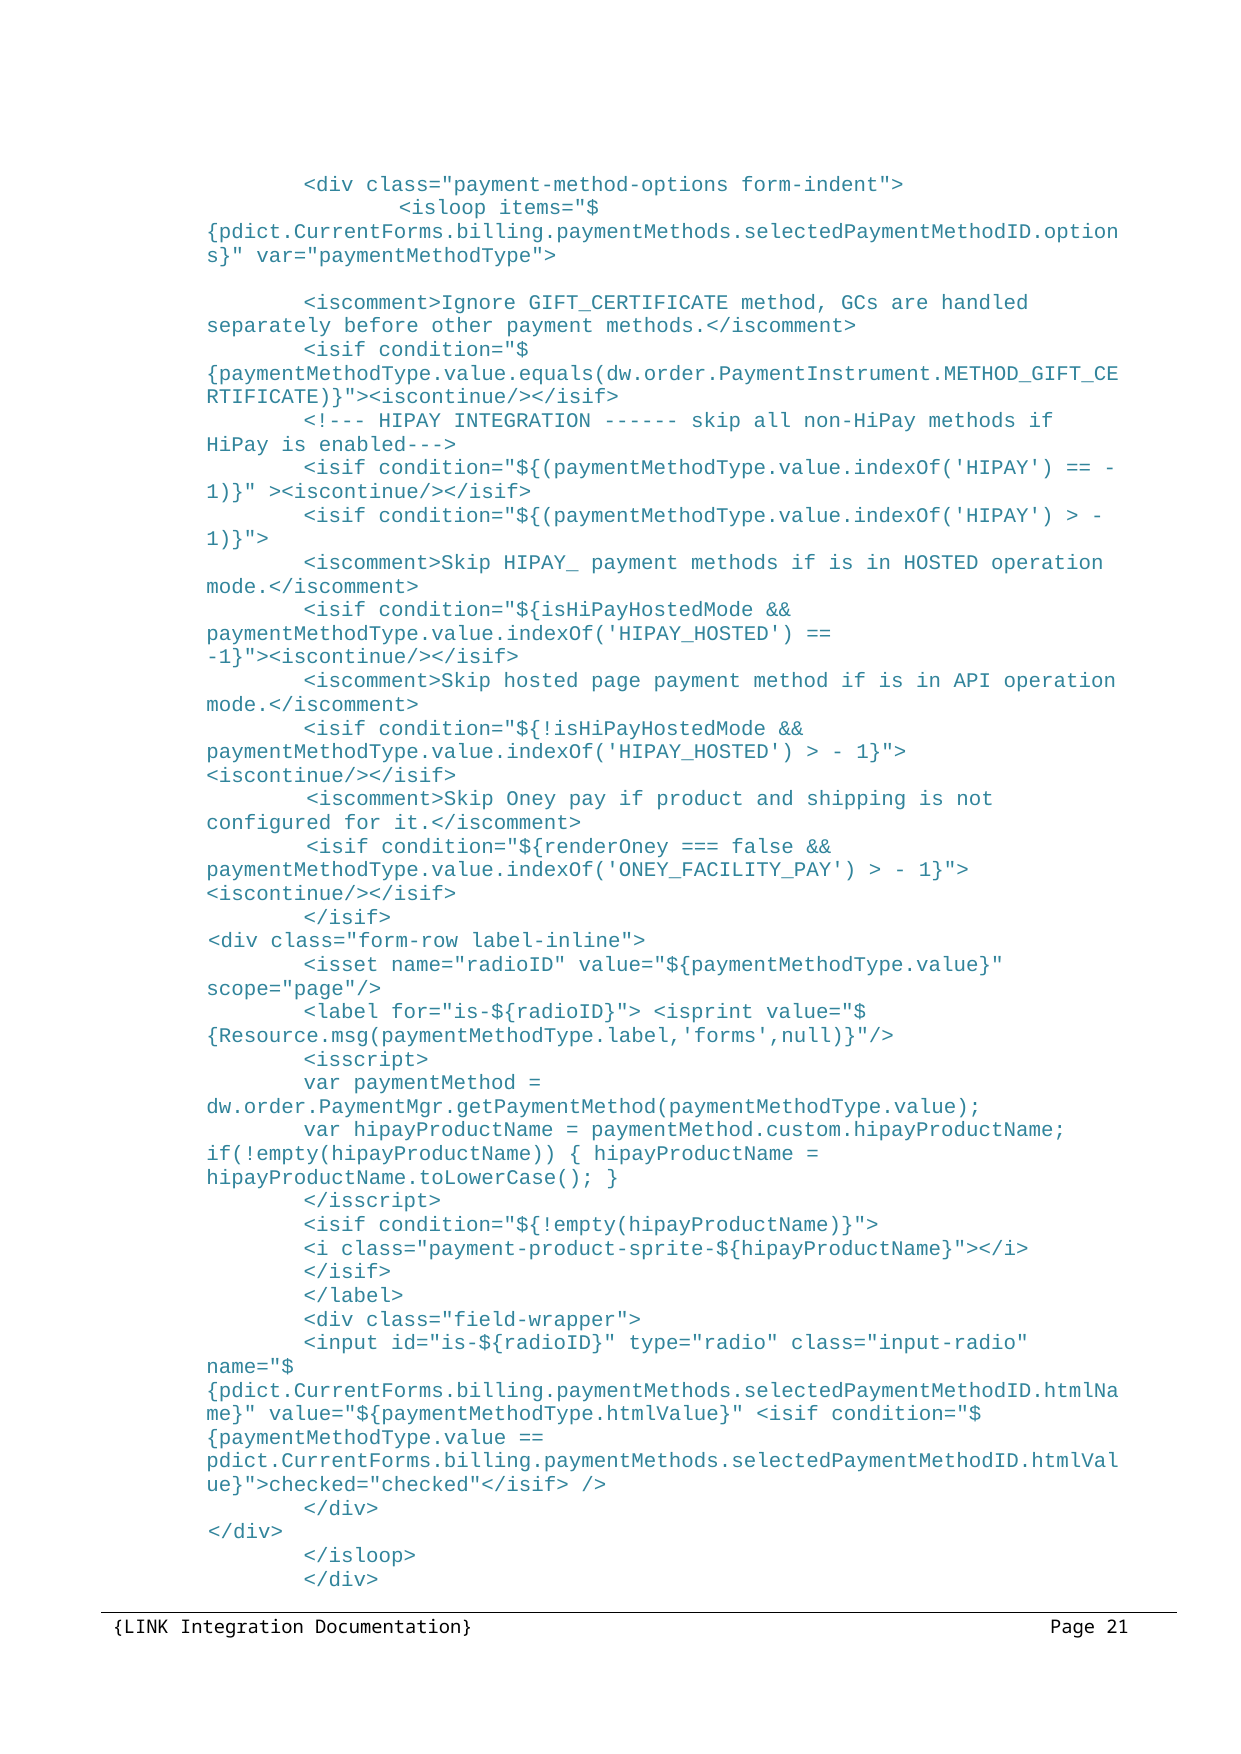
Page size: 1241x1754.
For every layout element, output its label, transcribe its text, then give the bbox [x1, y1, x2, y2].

text <isif condition="${!empty(hipayProductName)}"> [206, 1214, 1128, 1238]
text <isif condition="${renderOney === false && paymentMethodType.value.indexOf('ONEY_FACILITY_PAY') > - 1}"> <iscontinue/></isif> [206, 836, 1128, 907]
text <isloop items="${pdict.CurrentForms.billing.paymentMethods.selectedPaymentMethodID.options}" var="paymentMethodType"> [206, 197, 1128, 268]
text <isif condition="${(paymentMethodType.value.indexOf('HIPAY') > -1)}"> [206, 505, 1128, 552]
text <i class="payment-product-sprite-${hipayProductName}"></i> [206, 1238, 1128, 1261]
text <isset name="radioID" value="${paymentMethodType.value}" scope="page"/> [206, 954, 1128, 1001]
text <input id="is-${radioID}" type="radio" class="input-radio" name="${pdict.CurrentForms.billing.paymentMethods.selectedPaymentMethodID.htmlName}" value="${paymentMethodType.htmlValue}" <isif condition="${paymentMethodType.value == pdict.CurrentForms.billing.paymentMethods.selectedPaymentMethodID.htmlValue}">checked="checked"</isif> /> [206, 1332, 1128, 1498]
text </isif> [206, 1261, 1128, 1285]
text <!--- HIPAY INTEGRATION ------ skip all non-HiPay methods if HiPay is enabled---> [206, 410, 1128, 457]
text <isscript> [206, 1048, 1128, 1072]
text <iscomment>Skip HIPAY_ payment methods if is in HOSTED operation mode.</iscomment> [206, 552, 1128, 599]
text </label> [206, 1285, 1128, 1309]
text </isif> [206, 907, 1128, 930]
text <isif condition="${(paymentMethodType.value.indexOf('HIPAY') == -1)}" ><iscontinue/></isif> [206, 457, 1128, 505]
text </div> [206, 1498, 1128, 1521]
text var hipayProductName = paymentMethod.custom.hipayProductName; if(!empty(hipayProductName)) { hipayProductName = hipayProductName.toLowerCase(); } [206, 1119, 1128, 1190]
text <iscomment>Ignore GIFT_CERTIFICATE method, GCs are handled separately before other payment methods.</iscomment> [206, 292, 1128, 339]
text </div> [206, 1569, 1128, 1592]
text </isloop> [206, 1545, 1128, 1569]
text <isif condition="${!isHiPayHostedMode && paymentMethodType.value.indexOf('HIPAY_HOSTED') > - 1}"> <iscontinue/></isif> [206, 717, 1128, 788]
text <div class="field-wrapper"> [206, 1309, 1128, 1332]
text <isif condition="${isHiPayHostedMode && paymentMethodType.value.indexOf('HIPAY_HOSTED') == -1}"><iscontinue/></isif> [206, 599, 1128, 670]
text <iscomment>Skip Oney pay if product and shipping is not configured for it.</iscomment> [206, 788, 1128, 836]
text var paymentMethod = dw.order.PaymentMgr.getPaymentMethod(paymentMethodType.value); [206, 1072, 1128, 1119]
text <div class="payment-method-options form-indent"> [206, 174, 1128, 197]
text </div> [206, 1521, 1128, 1545]
text <div class="form-row label-inline"> [206, 930, 1128, 954]
text <isif condition="${paymentMethodType.value.equals(dw.order.PaymentInstrument.METHOD_GIFT_CERTIFICATE)}"><iscontinue/></isif> [206, 339, 1128, 410]
text </isscript> [206, 1190, 1128, 1214]
text <label for="is-${radioID}"> <isprint value="${Resource.msg(paymentMethodType.label,'forms',null)}"/> [206, 1001, 1128, 1048]
text <iscomment>Skip hosted page payment method if is in API operation mode.</iscomment> [206, 670, 1128, 717]
